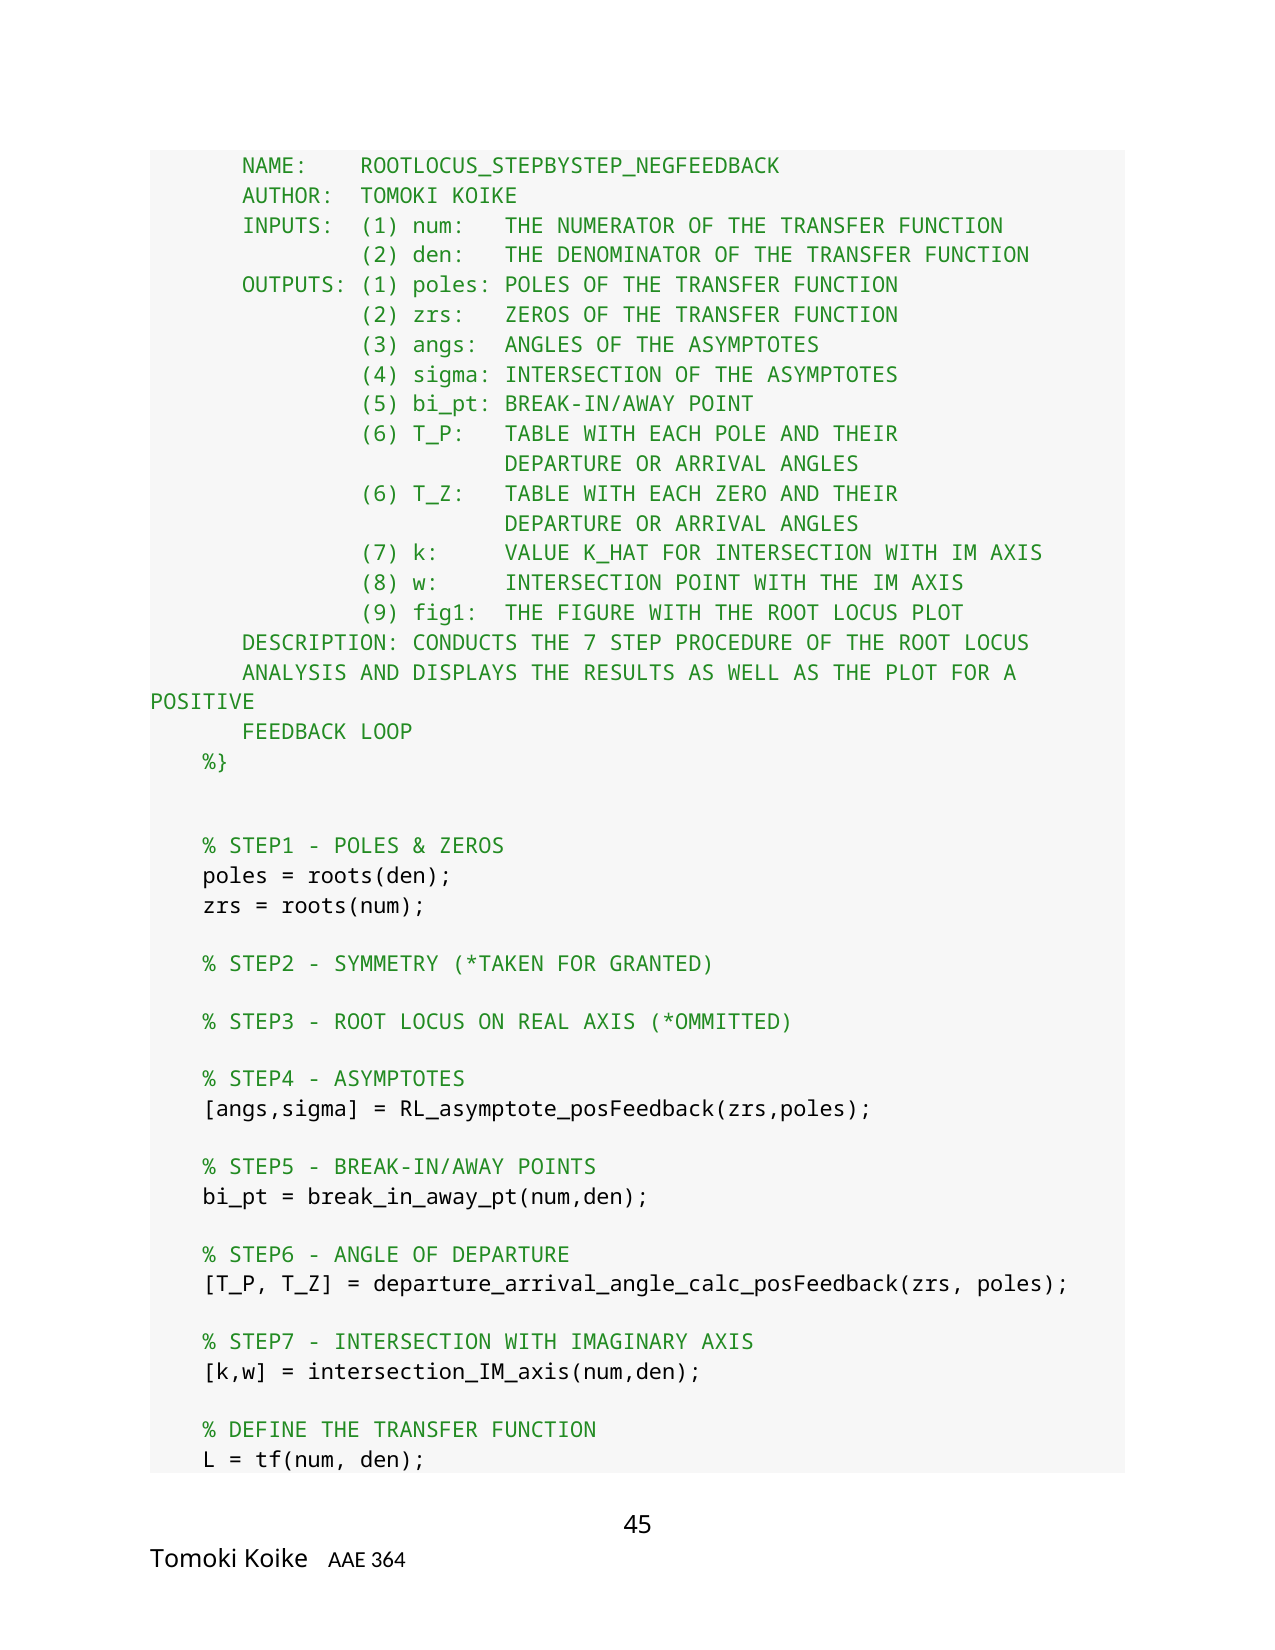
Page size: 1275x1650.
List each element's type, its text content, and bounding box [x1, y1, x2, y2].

text (3) angs: ANGLES OF THE ASYMPTOTES [150, 329, 1125, 358]
text % STEP2 - SYMMETRY (*TAKEN FOR GRANTED) [150, 948, 1125, 978]
text %} [150, 746, 1125, 776]
text AUTHOR: TOMOKI KOIKE [150, 180, 1125, 209]
text % STEP5 - BREAK-IN/AWAY POINTS [150, 1151, 1125, 1181]
text [angs,sigma] = RL_asymptote_posFeedback(zrs,poles); [150, 1093, 1125, 1123]
text OUTPUTS: (1) poles: POLES OF THE TRANSFER FUNCTION [150, 269, 1125, 299]
text poles = roots(den); [150, 860, 1125, 890]
text (6) T_P: TABLE WITH EACH POLE AND THEIR [150, 418, 1125, 448]
text % STEP3 - ROOT LOCUS ON REAL AXIS (*OMMITTED) [150, 1006, 1125, 1035]
text (4) sigma: INTERSECTION OF THE ASYMPTOTES [150, 358, 1125, 388]
text DEPARTURE OR ARRIVAL ANGLES [150, 448, 1125, 478]
text FEEDBACK LOOP [150, 716, 1125, 746]
text % STEP6 - ANGLE OF DEPARTURE [150, 1239, 1125, 1268]
text % DEFINE THE TRANSFER FUNCTION [150, 1414, 1125, 1444]
text ANALYSIS AND DISPLAYS THE RESULTS AS WELL AS THE PLOT FOR A POSITIVE [150, 656, 1125, 716]
text (9) fig1: THE FIGURE WITH THE ROOT LOCUS PLOT [150, 597, 1125, 627]
text NAME: ROOTLOCUS_STEPBYSTEP_NEGFEEDBACK [150, 150, 1125, 180]
text (6) T_Z: TABLE WITH EACH ZERO AND THEIR [150, 478, 1125, 507]
text L = tf(num, den); [150, 1444, 1125, 1473]
text % STEP7 - INTERSECTION WITH IMAGINARY AXIS [150, 1326, 1125, 1356]
text (8) w: INTERSECTION POINT WITH THE IM AXIS [150, 567, 1125, 597]
text (7) k: VALUE K_HAT FOR INTERSECTION WITH IM AXIS [150, 537, 1125, 567]
text INPUTS: (1) num: THE NUMERATOR OF THE TRANSFER FUNCTION [150, 209, 1125, 239]
text (2) zrs: ZEROS OF THE TRANSFER FUNCTION [150, 299, 1125, 329]
text [k,w] = intersection_IM_axis(num,den); [150, 1356, 1125, 1386]
text DESCRIPTION: CONDUCTS THE 7 STEP PROCEDURE OF THE ROOT LOCUS [150, 627, 1125, 656]
text % STEP1 - POLES & ZEROS [150, 830, 1125, 860]
text (2) den: THE DENOMINATOR OF THE TRANSFER FUNCTION [150, 239, 1125, 269]
text (5) bi_pt: BREAK-IN/AWAY POINT [150, 388, 1125, 418]
text [T_P, T_Z] = departure_arrival_angle_calc_posFeedback(zrs, poles); [150, 1268, 1125, 1298]
text zrs = roots(num); [150, 890, 1125, 920]
text % STEP4 - ASYMPTOTES [150, 1063, 1125, 1093]
text DEPARTURE OR ARRIVAL ANGLES [150, 507, 1125, 537]
text bi_pt = break_in_away_pt(num,den); [150, 1181, 1125, 1211]
